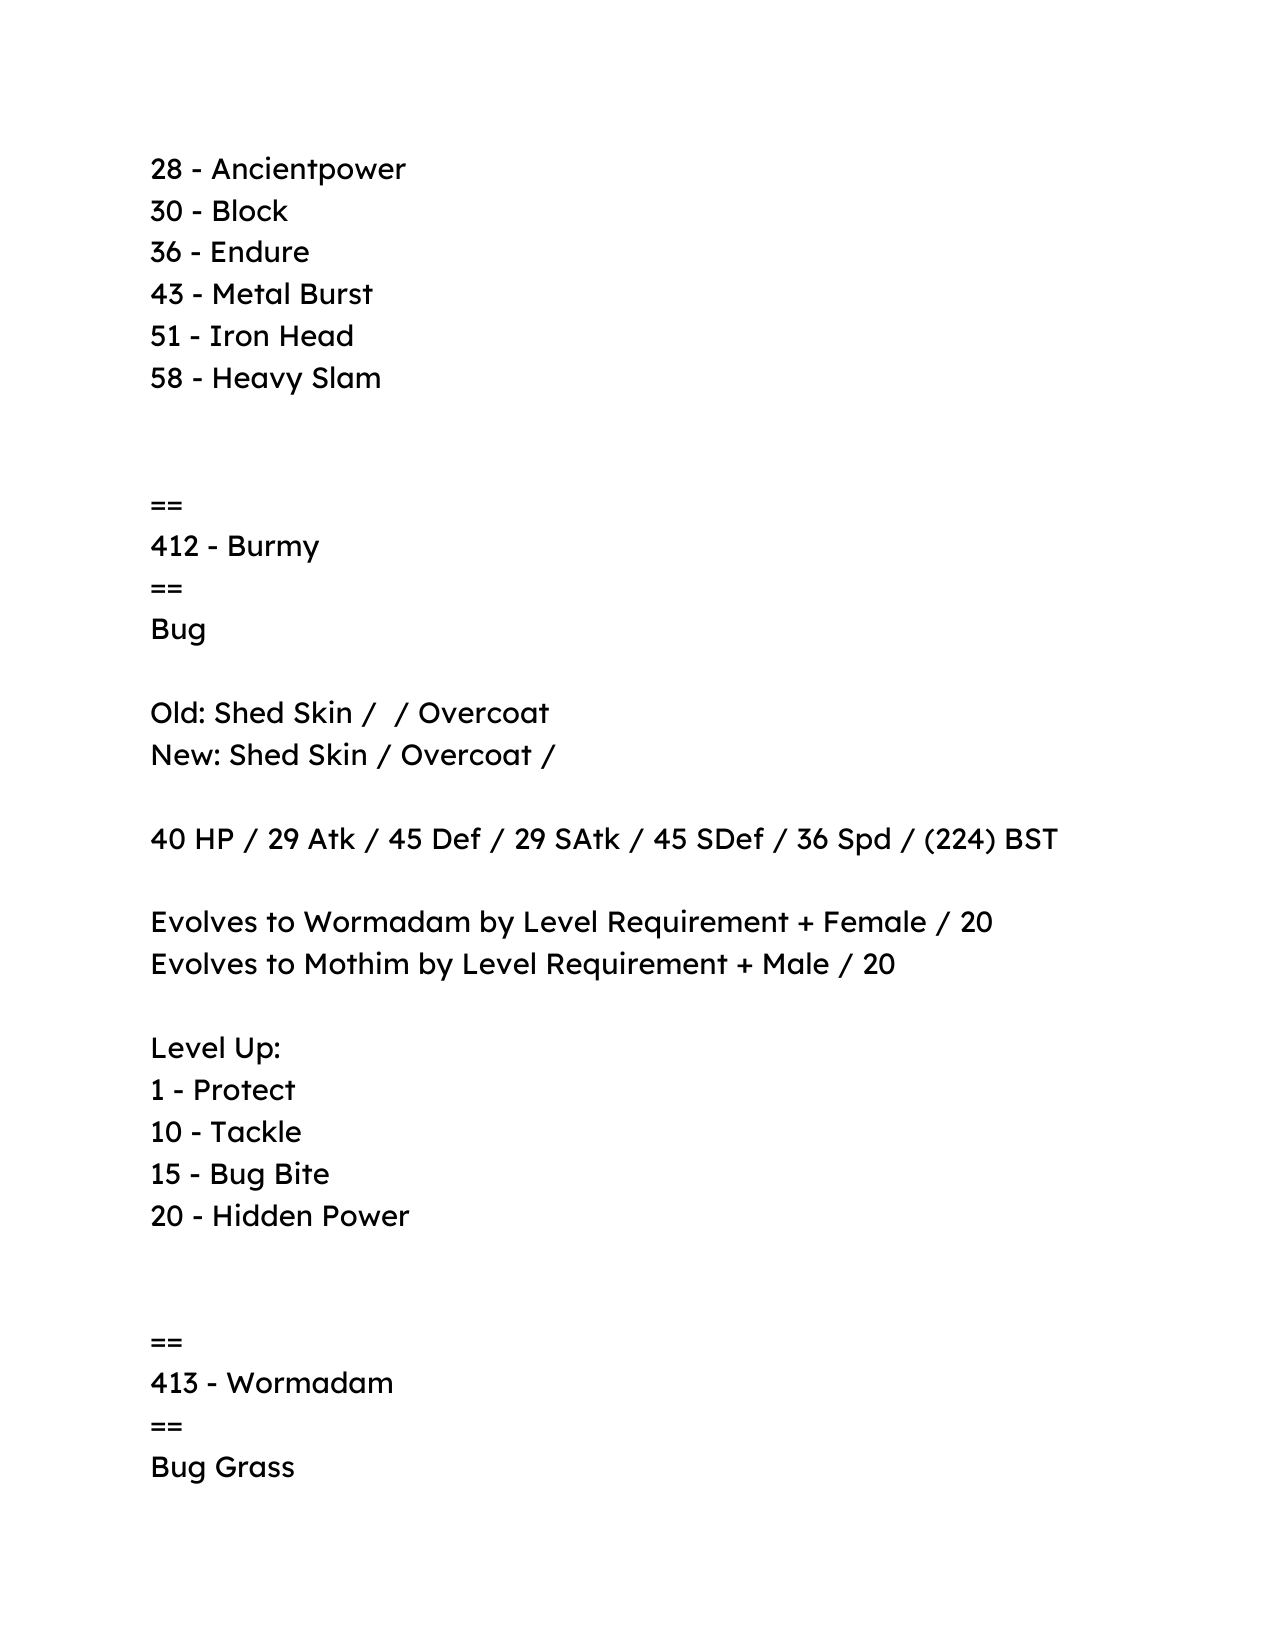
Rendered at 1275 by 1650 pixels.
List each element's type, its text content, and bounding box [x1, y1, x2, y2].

text 40 HP / 29 Atk / 45 Def / 29 SAtk / 45 SDef / 36 Spd / (224) BST [150, 820, 1125, 856]
text 10 - Tackle [150, 1113, 1125, 1149]
text 30 - Block [150, 192, 1125, 228]
text New: Shed Skin / Overcoat / [150, 736, 1125, 773]
text Evolves to Wormadam by Level Requirement + Female / 20 [150, 904, 1125, 940]
text == [150, 1406, 1125, 1443]
text 1 - Protect [150, 1071, 1125, 1108]
text Evolves to Mothim by Level Requirement + Male / 20 [150, 946, 1125, 982]
text 15 - Bug Bite [150, 1155, 1125, 1191]
text Level Up: [150, 1029, 1125, 1066]
text Old: Shed Skin / / Overcoat [150, 694, 1125, 731]
text == [150, 569, 1125, 605]
text 28 - Ancientpower [150, 150, 1125, 186]
text 413 - Wormadam [150, 1364, 1125, 1401]
text 43 - Metal Burst [150, 276, 1125, 312]
text == [150, 1322, 1125, 1359]
text Bug [150, 611, 1125, 647]
text 51 - Iron Head [150, 317, 1125, 354]
text == [150, 485, 1125, 521]
text 36 - Endure [150, 234, 1125, 270]
text 20 - Hidden Power [150, 1197, 1125, 1233]
text 58 - Heavy Slam [150, 359, 1125, 396]
text 412 - Burmy [150, 527, 1125, 563]
text Bug Grass [150, 1448, 1125, 1484]
